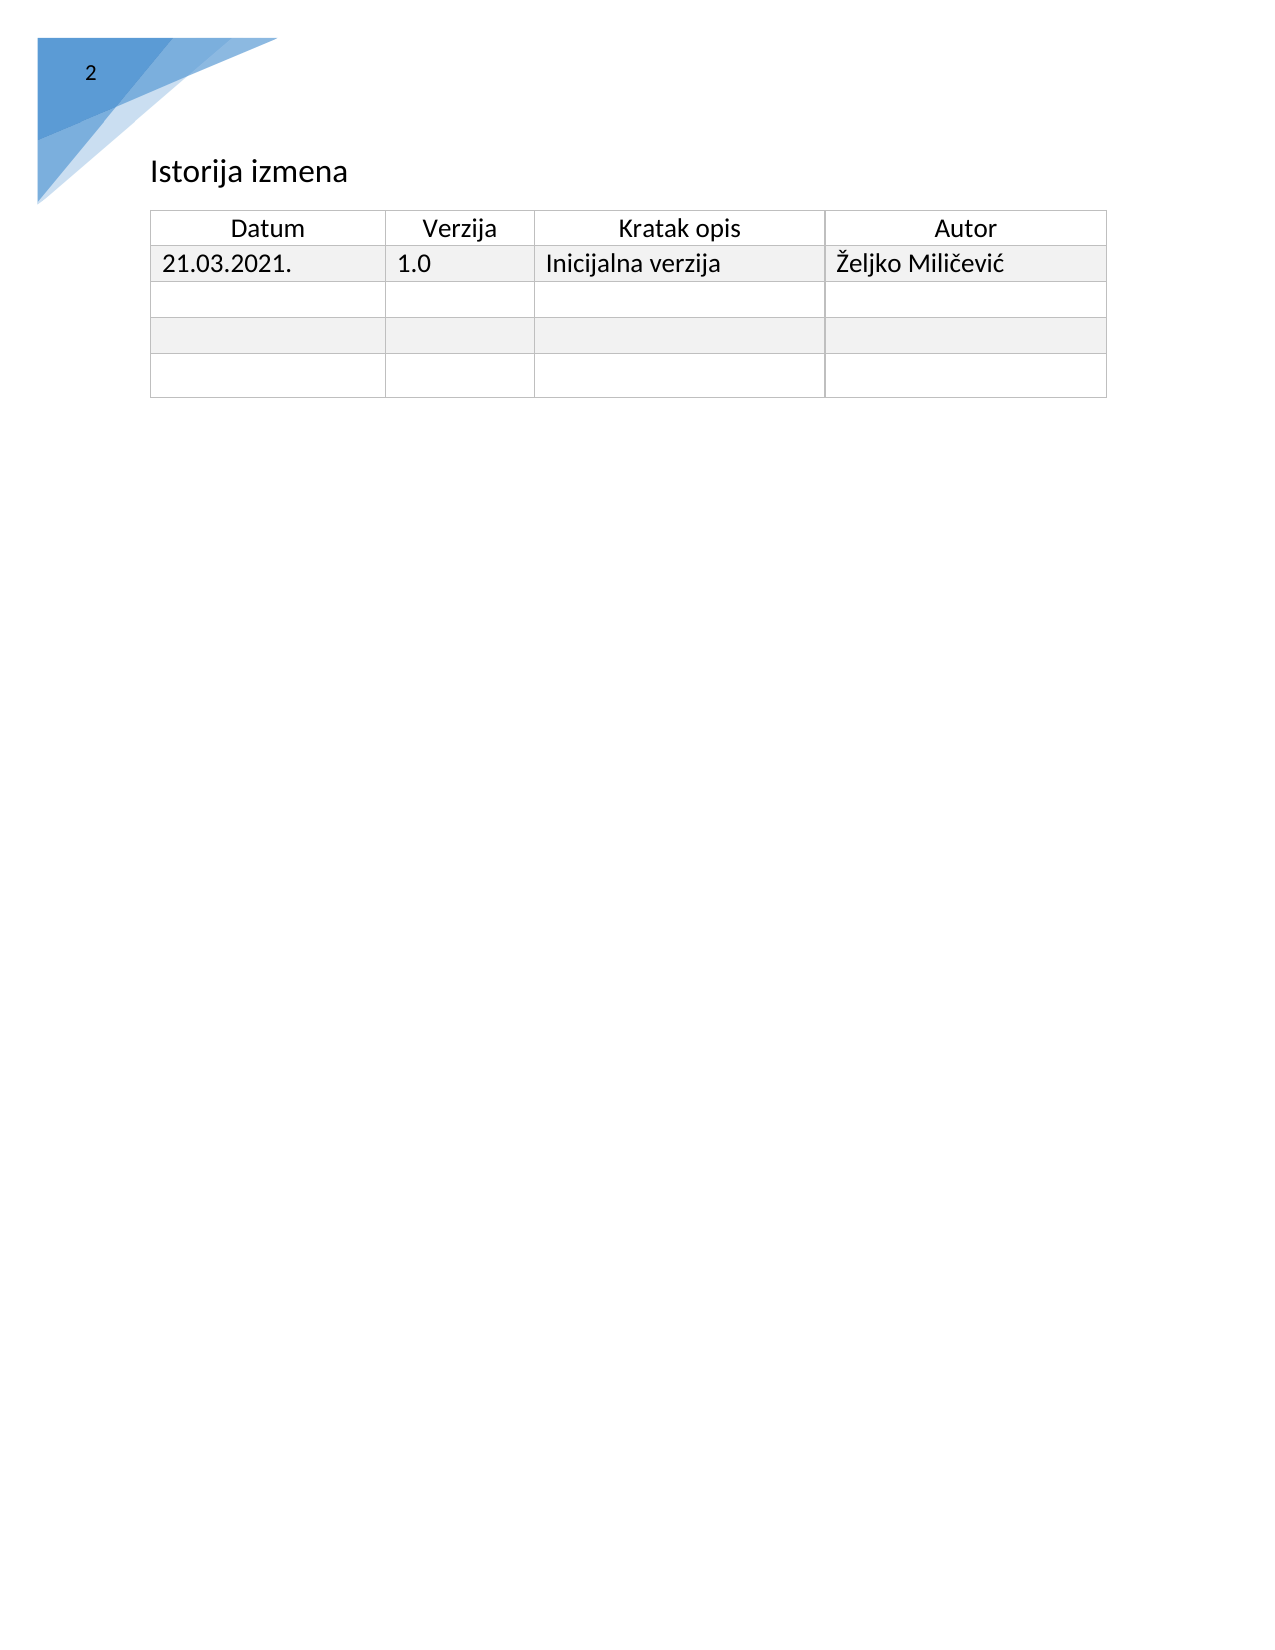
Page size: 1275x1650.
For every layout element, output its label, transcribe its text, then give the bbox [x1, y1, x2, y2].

table_cell 1.0 [386, 246, 534, 281]
table_cell 21.03.2021. [151, 246, 385, 281]
picture [37, 37, 279, 206]
table_cell [826, 354, 1106, 397]
table_cell [535, 354, 824, 397]
table_cell [386, 318, 534, 353]
table_cell Željko Miličević [826, 246, 1106, 281]
table_header Datum [151, 211, 385, 245]
table_cell [535, 318, 824, 353]
table_cell [386, 282, 534, 317]
table_cell [151, 282, 385, 317]
table_cell [386, 354, 534, 397]
table_cell [826, 282, 1106, 317]
table_cell [151, 318, 385, 353]
table_cell Inicijalna verzija [535, 246, 824, 281]
table_header Autor [826, 211, 1106, 245]
table_cell [535, 282, 824, 317]
table_header Kratak opis [535, 211, 824, 245]
table_cell [151, 354, 385, 397]
text Istorija izmena [150, 150, 1125, 191]
table_cell [826, 318, 1106, 353]
table_header Verzija [386, 211, 534, 245]
